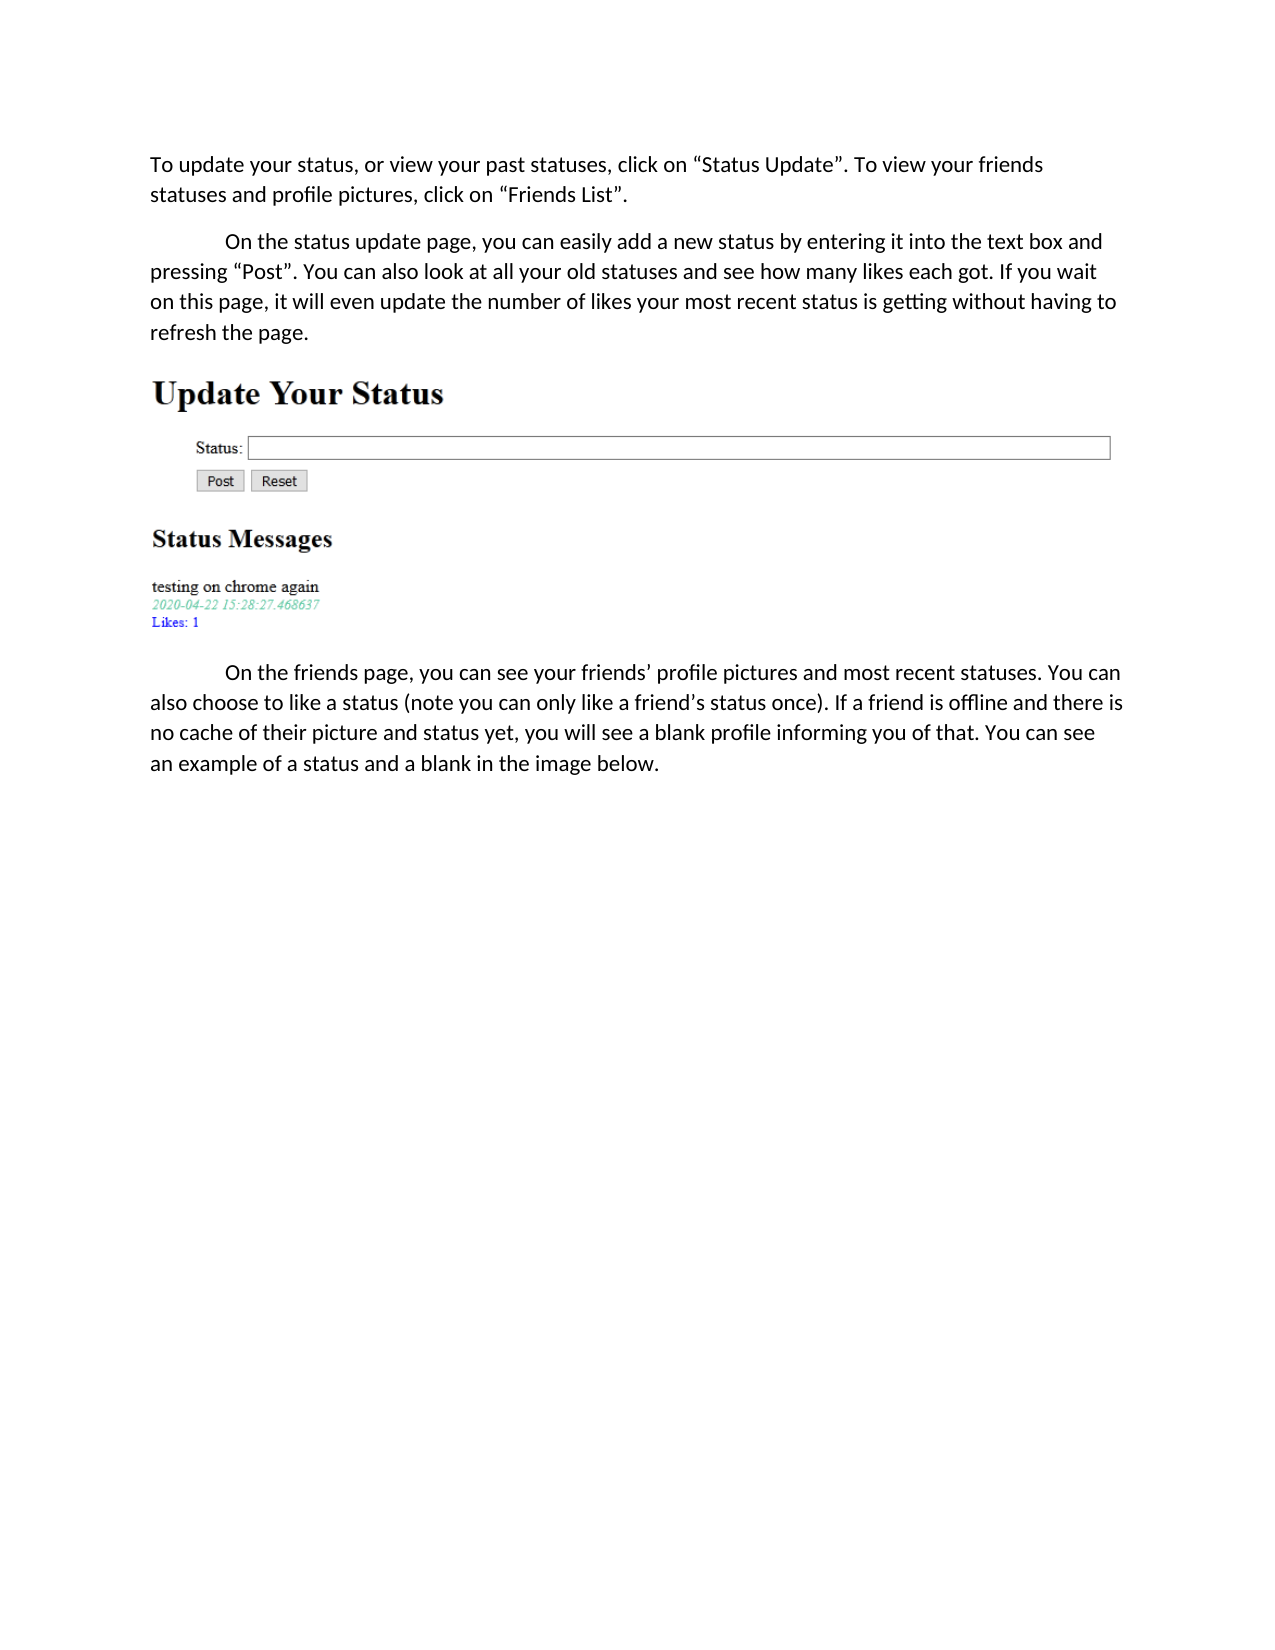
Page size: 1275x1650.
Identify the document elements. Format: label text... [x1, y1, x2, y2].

picture [150, 364, 1125, 640]
text On the status update page, you can easily add a new status by entering it into the text box and pressing “Post”. You can also look at all your old statuses and see how many likes each got. If you wait on this page, it will even update the number of likes your most recent status is getting without having to refresh the page. [150, 227, 1125, 346]
text On the friends page, you can see your friends’ profile pictures and most recent statuses. You can also choose to like a status (note you can only like a friend’s status once). If a friend is offline and there is no cache of their picture and status yet, you will see a blank profile informing you of that. You can see an example of a status and a blank in the image below. [150, 658, 1125, 777]
text To update your status, or view your past statuses, click on “Status Update”. To view your friends statuses and profile pictures, click on “Friends List”. [150, 150, 1125, 208]
